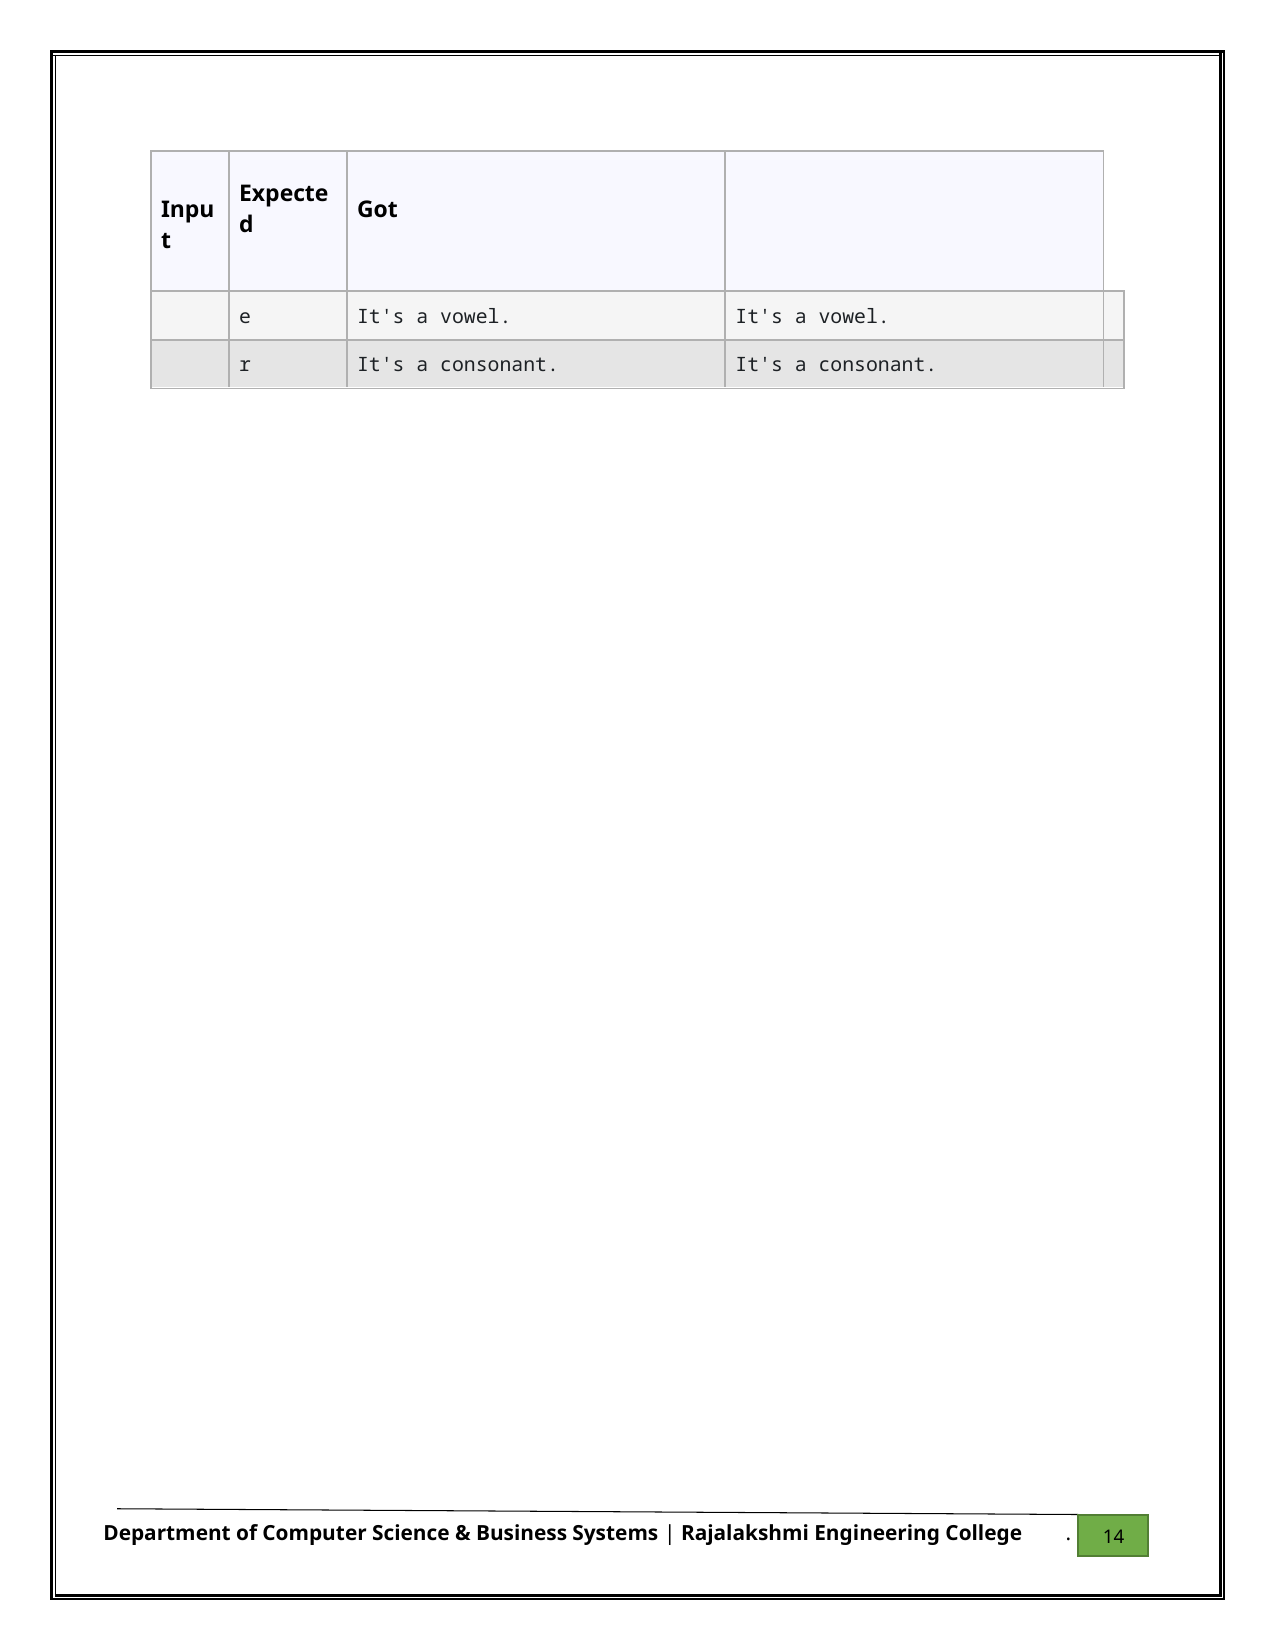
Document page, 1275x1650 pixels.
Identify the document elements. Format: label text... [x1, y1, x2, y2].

table_cell [1104, 292, 1123, 339]
table_header Input [152, 152, 228, 290]
table_cell It's a consonant. [348, 341, 724, 387]
table_cell [152, 292, 228, 339]
table_cell It's a consonant. [726, 341, 1103, 387]
table_cell r [230, 341, 346, 387]
table_cell [152, 341, 228, 387]
table_cell e [230, 292, 346, 339]
table_cell It's a vowel. [726, 292, 1103, 339]
table_header Expected [230, 152, 346, 290]
table_header Got [348, 152, 724, 290]
table_cell It's a vowel. [348, 292, 724, 339]
table_cell [1104, 341, 1123, 387]
table_header [726, 152, 1103, 290]
